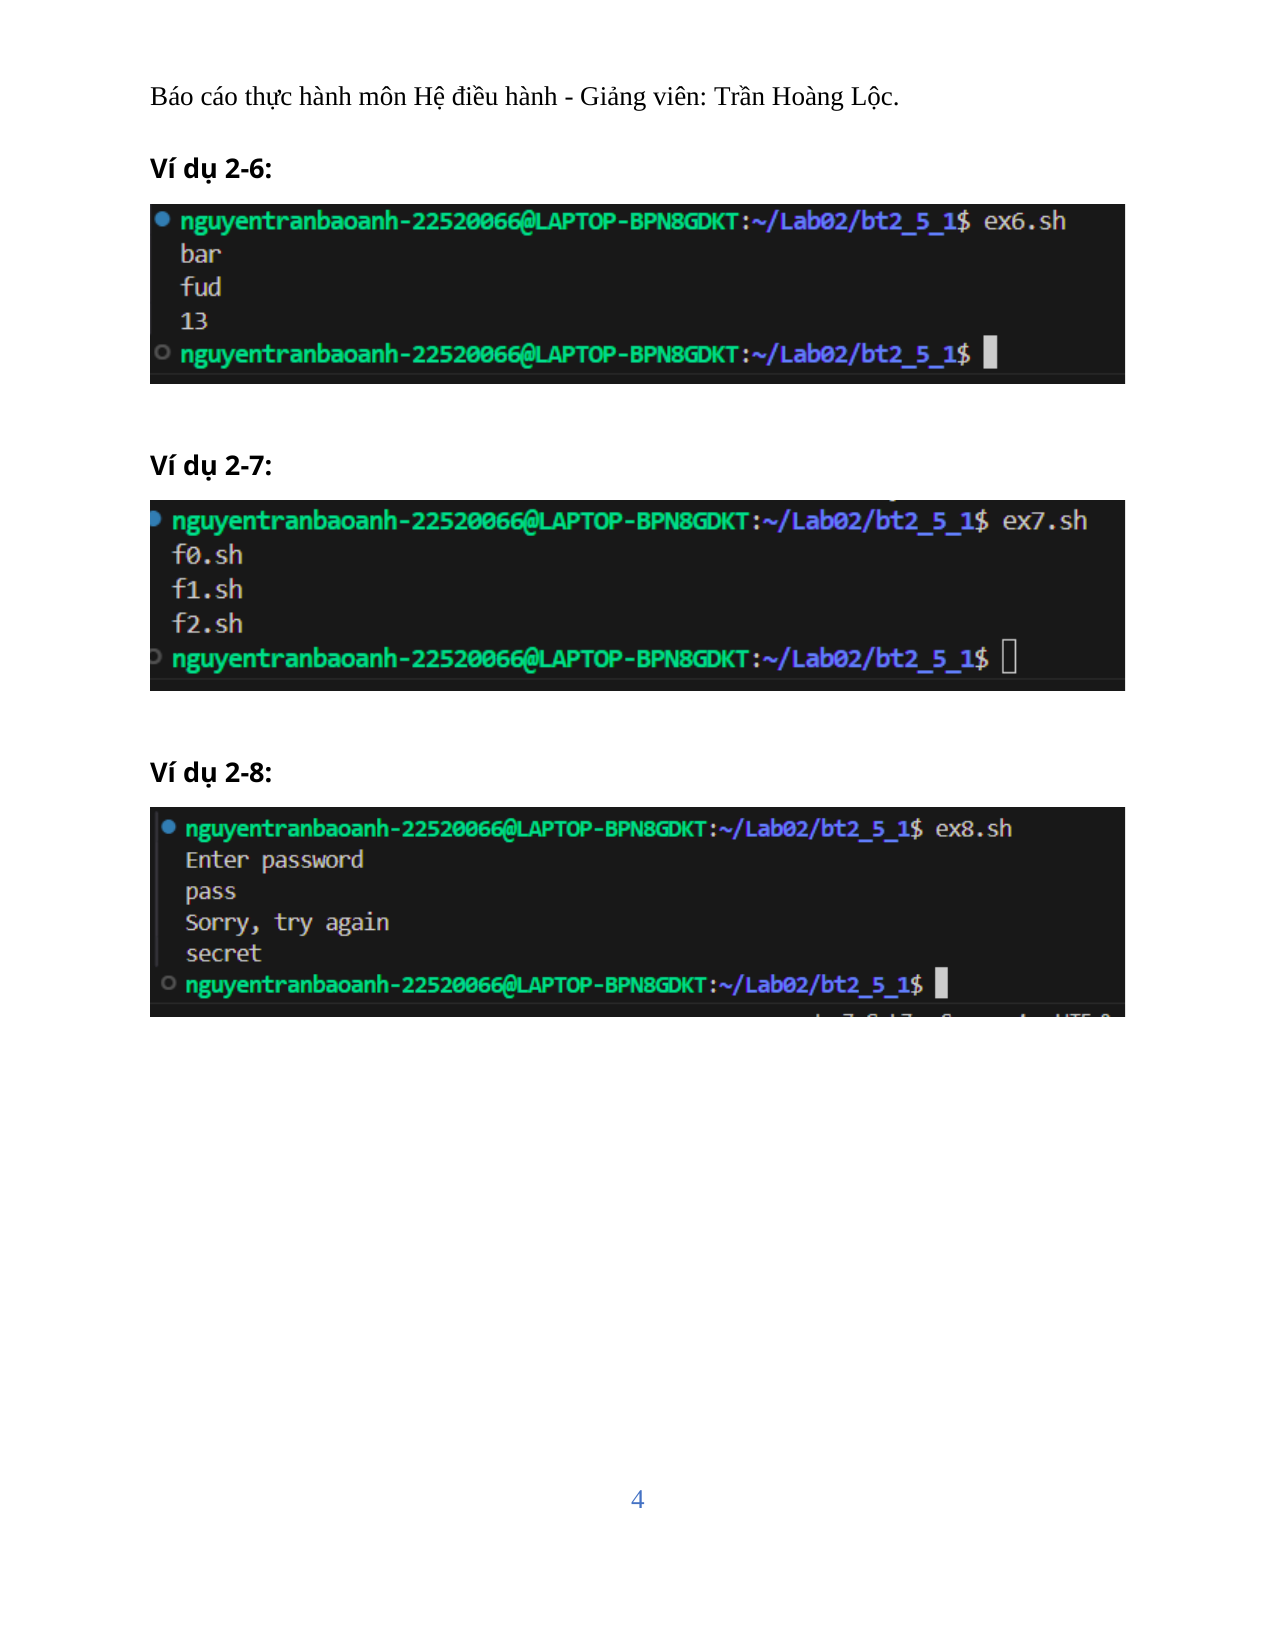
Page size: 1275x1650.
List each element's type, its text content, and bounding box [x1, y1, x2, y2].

picture [150, 807, 1125, 1017]
text Ví dụ 2-7: [150, 446, 1125, 483]
picture [150, 500, 1125, 691]
picture [150, 204, 1125, 384]
text Ví dụ 2-8: [150, 753, 1125, 790]
text Ví dụ 2-6: [150, 150, 1125, 187]
